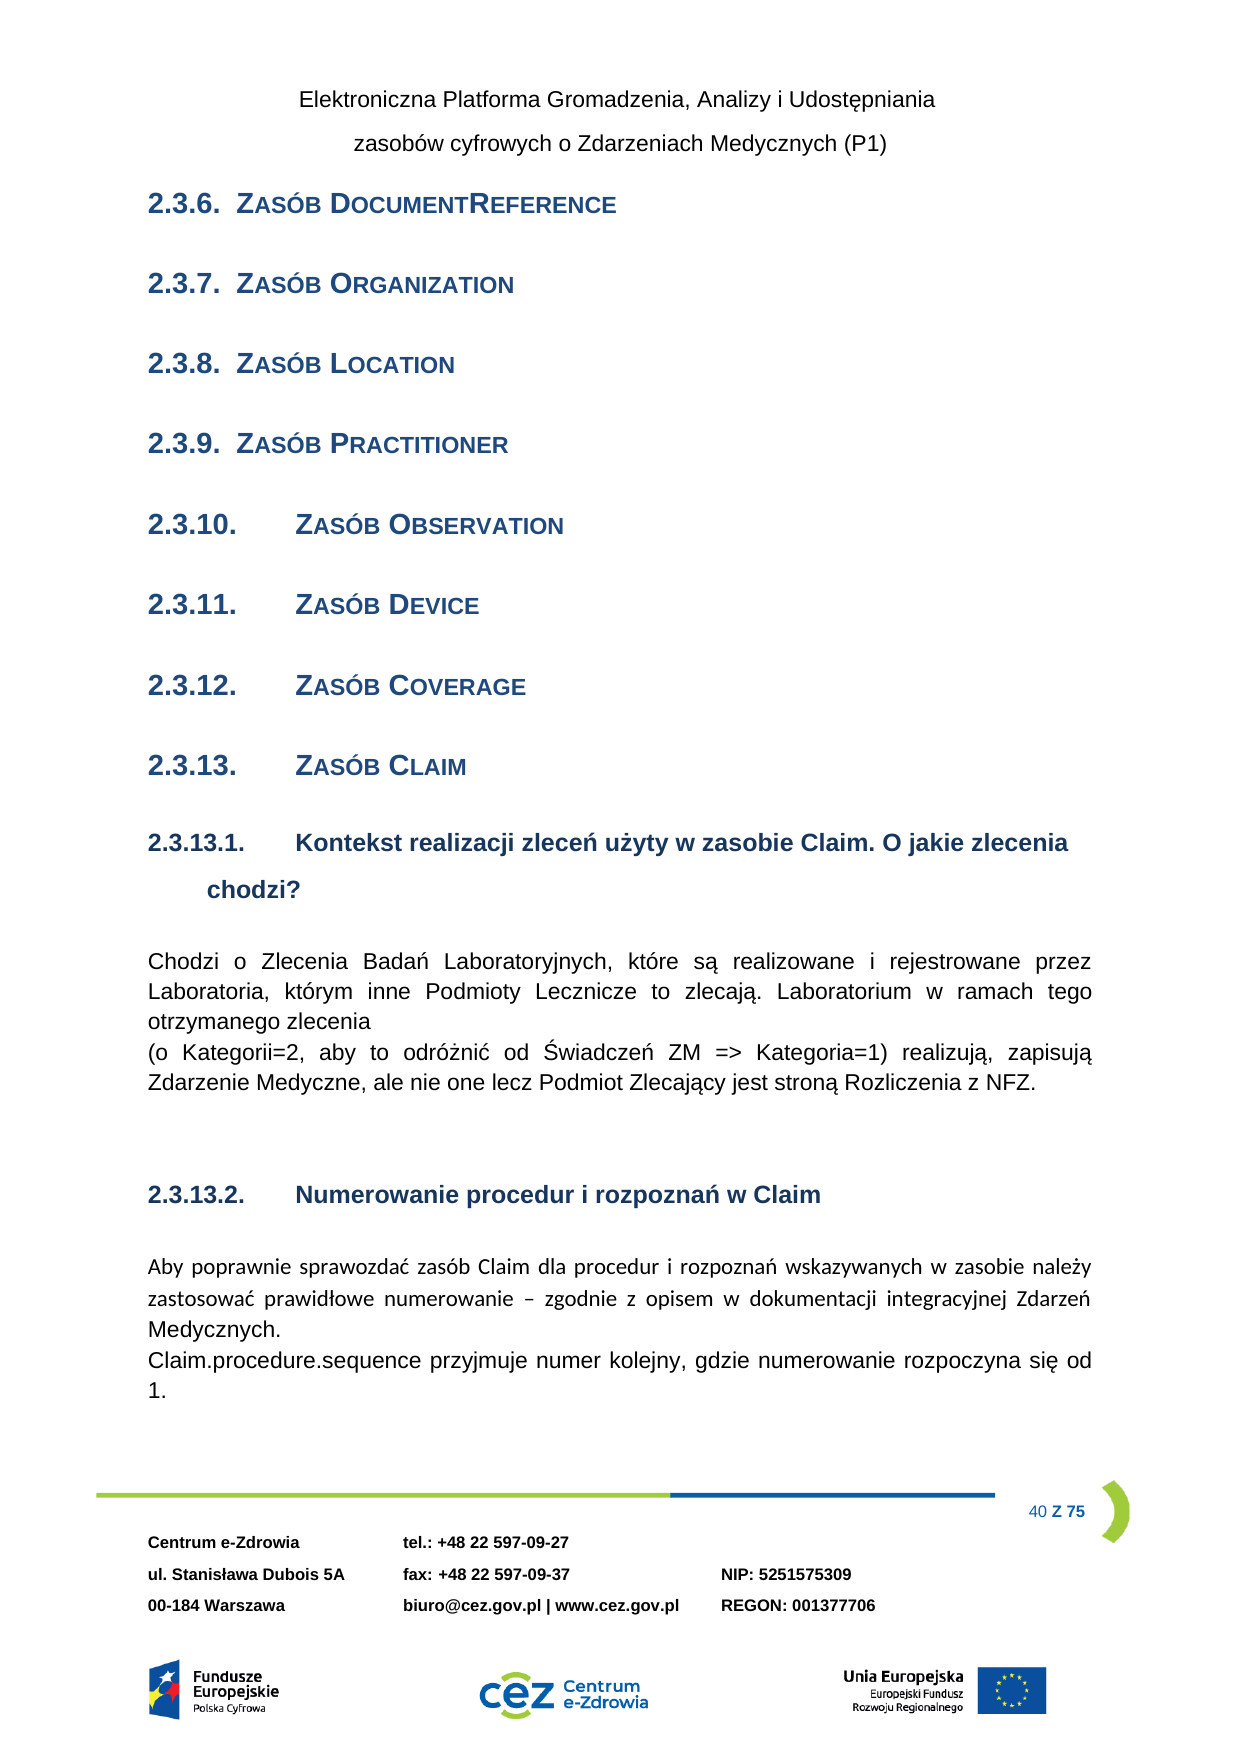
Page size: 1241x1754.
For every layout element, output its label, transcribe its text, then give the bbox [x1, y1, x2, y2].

subtitle Zasób Location [148, 346, 1093, 380]
list (o Kategorii=2, aby to odróżnić od Świadczeń ZM => Kategoria=1) realizują, zapisują Zdarzenie Medyczne, ale nie one lecz Podmiot Zlecający jest stroną Rozliczenia z NFZ. [148, 1038, 1093, 1095]
picture [1101, 1480, 1130, 1543]
subtitle Zasób Claim [148, 748, 1093, 781]
picture [477, 1671, 649, 1719]
subtitle Zasób Observation [148, 507, 1093, 540]
subtitle Zasób Organization [148, 266, 1093, 299]
subtitle Zasób Device [148, 587, 1093, 621]
picture [835, 1666, 1055, 1715]
list Aby poprawnie sprawozdać zasób Claim dla procedur i rozpoznań wskazywanych w zasobie należy zastosować prawidłowe numerowanie – zgodnie z opisem w dokumentacji integracyjnej Zdarzeń Medycznych. Claim.procedure.sequence przyjmuje numer kolejny, gdzie numerowanie rozpoczyna się od 1. [148, 1252, 1093, 1403]
subtitle Zasób Coverage [148, 667, 1093, 701]
picture [142, 1657, 285, 1722]
subtitle Zasób DocumentReference [148, 186, 1093, 219]
subtitle Numerowanie procedur i rozpoznań w Claim [148, 1180, 1093, 1209]
list Chodzi o Zlecenia Badań Laboratoryjnych, które są realizowane i rejestrowane przez Laboratoria, którym inne Podmioty Lecznicze to zlecają. Laboratorium w ramach tego otrzymanego zlecenia [148, 948, 1093, 1035]
subtitle Zasób Practitioner [148, 427, 1093, 460]
subtitle Kontekst realizacji zleceń użyty w zasobie Claim. O jakie zlecenia chodzi? [148, 828, 1093, 904]
